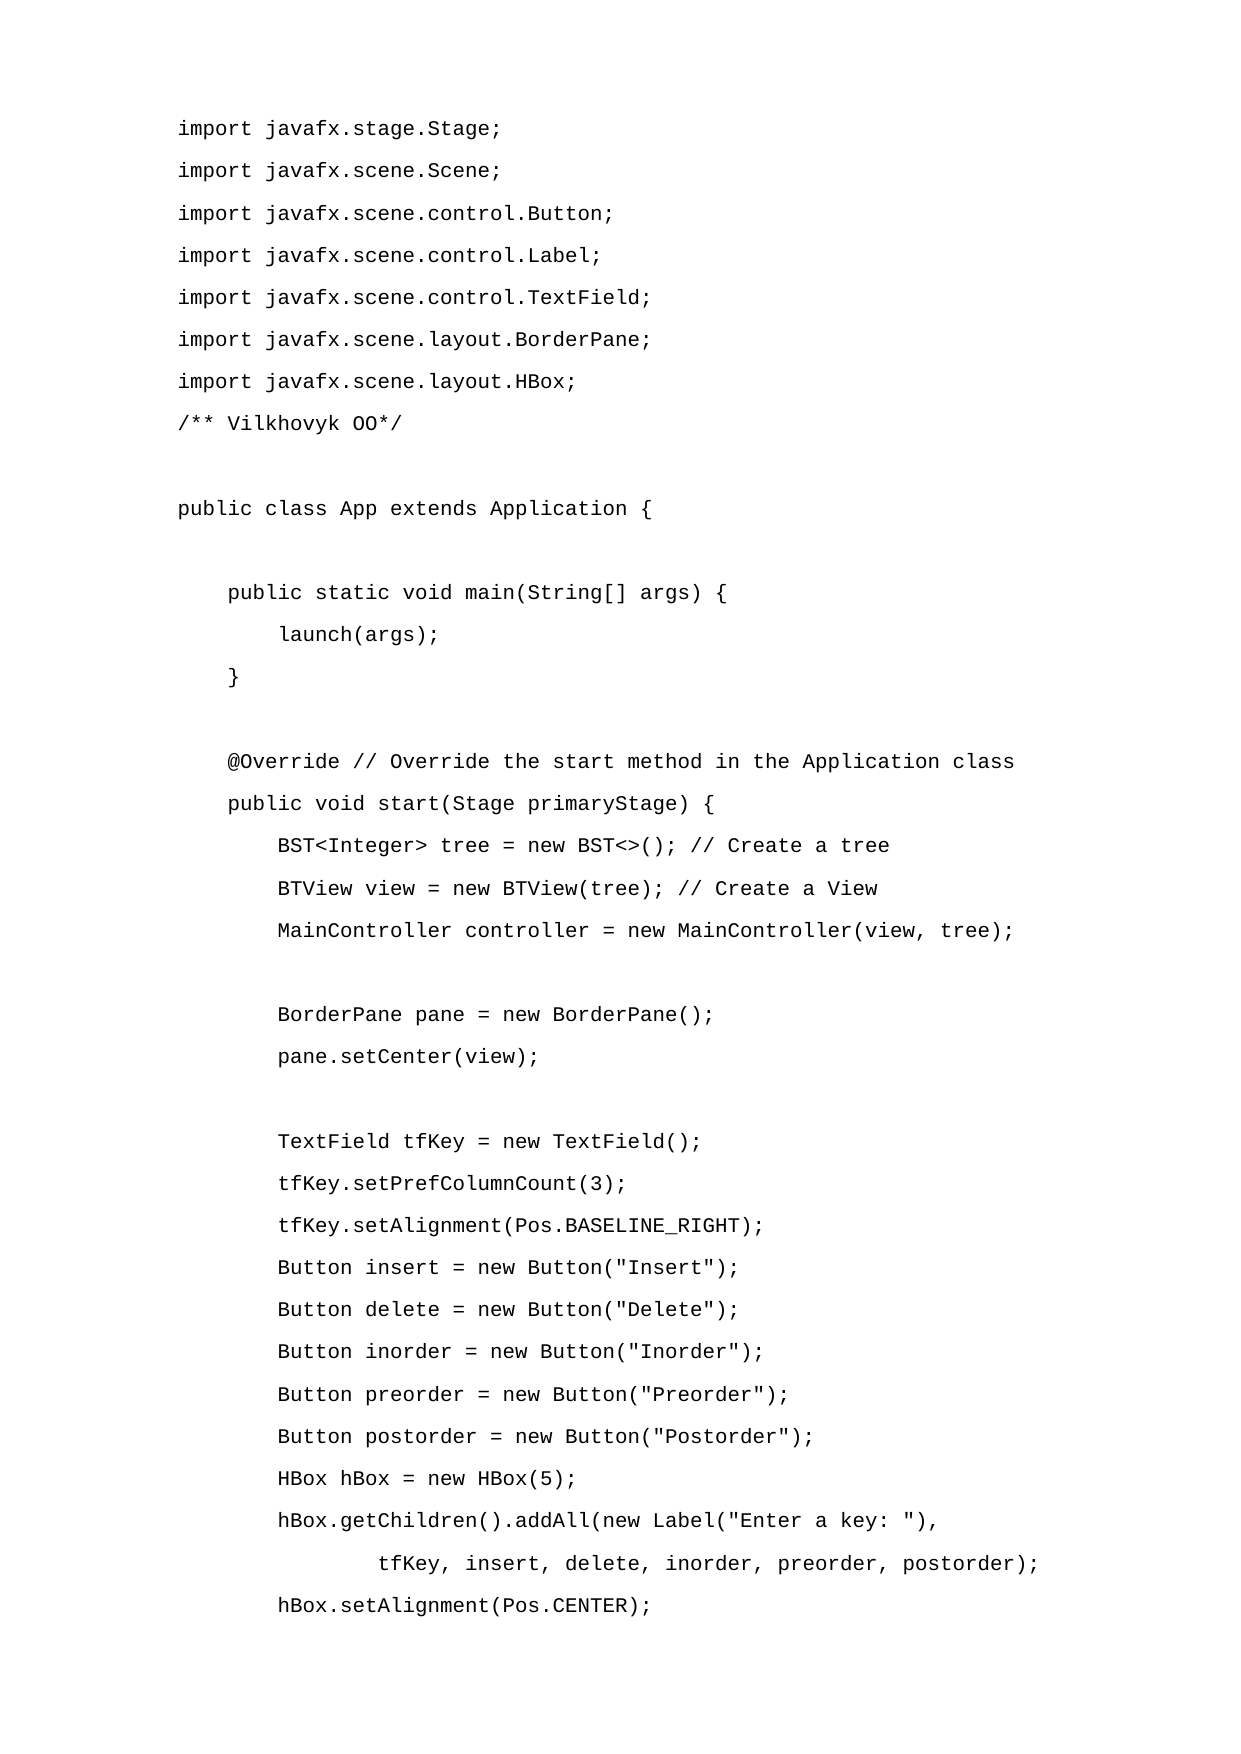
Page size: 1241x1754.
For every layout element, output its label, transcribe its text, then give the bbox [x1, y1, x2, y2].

text import javafx.scene.control.Button; [177, 202, 1152, 226]
text MainController controller = new MainController(view, tree); [177, 920, 1152, 943]
text } [177, 667, 1152, 690]
text Button insert = new Button("Insert"); [177, 1257, 1152, 1281]
text import javafx.scene.control.Label; [177, 245, 1152, 268]
text import javafx.scene.Scene; [177, 160, 1152, 184]
text public class App extends Application { [177, 498, 1152, 521]
text Button postorder = new Button("Postorder"); [177, 1426, 1152, 1449]
text import javafx.stage.Stage; [177, 118, 1152, 142]
text BST<Integer> tree = new BST<>(); // Create a tree [177, 835, 1152, 859]
text pane.setCenter(view); [177, 1046, 1152, 1070]
text public void start(Stage primaryStage) { [177, 793, 1152, 817]
text launch(args); [177, 624, 1152, 648]
text tfKey.setPrefColumnCount(3); [177, 1173, 1152, 1196]
text import javafx.scene.control.TextField; [177, 287, 1152, 311]
text BTView view = new BTView(tree); // Create a View [177, 877, 1152, 901]
text Button delete = new Button("Delete"); [177, 1299, 1152, 1323]
text TextField tfKey = new TextField(); [177, 1131, 1152, 1154]
text import javafx.scene.layout.BorderPane; [177, 329, 1152, 353]
text tfKey, insert, delete, inorder, preorder, postorder); [177, 1552, 1152, 1576]
text /** Vilkhovyk OO*/ [177, 413, 1152, 437]
text hBox.getChildren().addAll(new Label("Enter a key: "), [177, 1510, 1152, 1534]
text hBox.setAlignment(Pos.CENTER); [177, 1595, 1152, 1618]
text @Override // Override the start method in the Application class [177, 751, 1152, 774]
text Button preorder = new Button("Preorder"); [177, 1384, 1152, 1407]
text public static void main(String[] args) { [177, 582, 1152, 606]
text tfKey.setAlignment(Pos.BASELINE_RIGHT); [177, 1215, 1152, 1239]
text HBox hBox = new HBox(5); [177, 1468, 1152, 1492]
text import javafx.scene.layout.HBox; [177, 371, 1152, 395]
text Button inorder = new Button("Inorder"); [177, 1342, 1152, 1365]
text BorderPane pane = new BorderPane(); [177, 1004, 1152, 1028]
